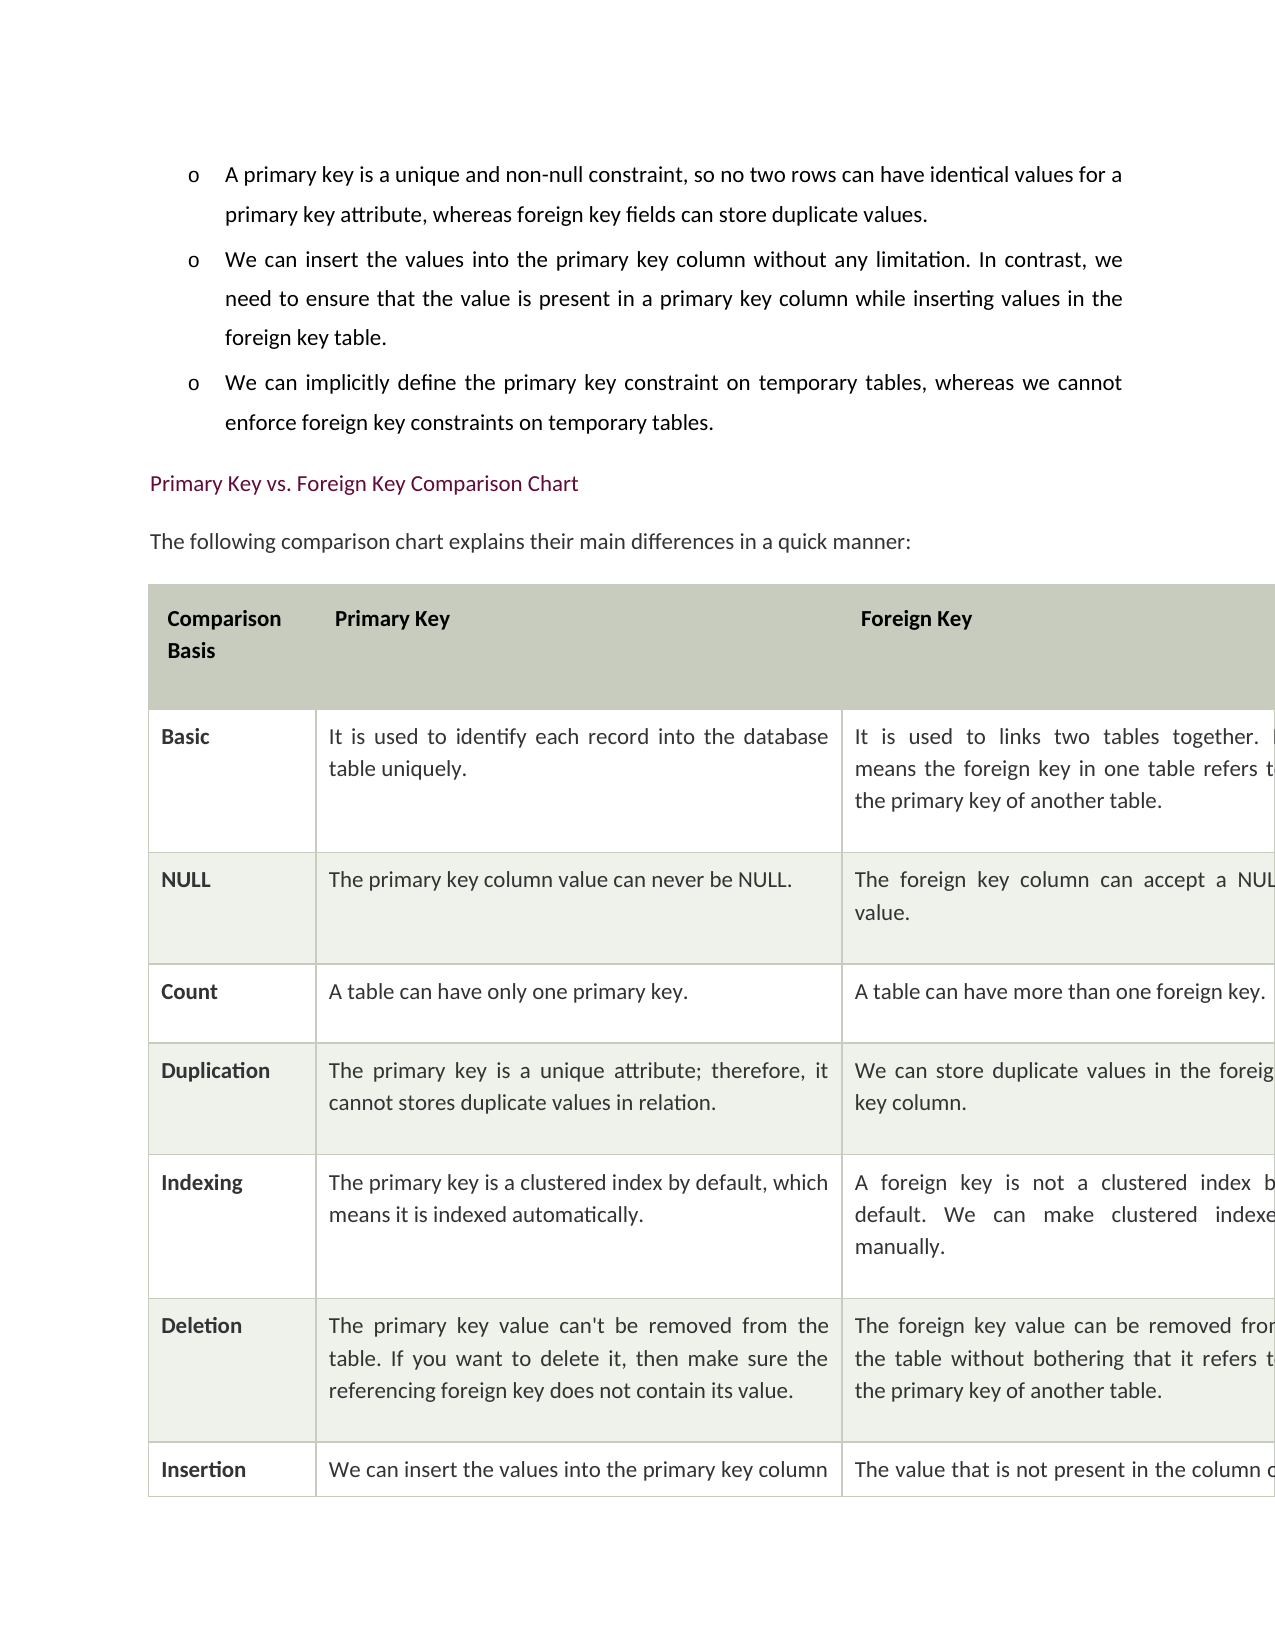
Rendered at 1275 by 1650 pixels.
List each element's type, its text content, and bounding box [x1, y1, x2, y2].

table_cell Deletion [149, 1299, 315, 1441]
table_cell Count [149, 965, 315, 1042]
table_cell Duplication [149, 1044, 315, 1154]
table_header Comparison Basis [149, 586, 316, 708]
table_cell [843, 1443, 1274, 1496]
table_cell A table can have only one primary key. [317, 965, 841, 1042]
table_cell We can store duplicate values in the foreign key column. [843, 1044, 1274, 1154]
table_cell Insertion [149, 1443, 315, 1496]
table_cell The foreign key column can accept a NULL value. [843, 853, 1274, 963]
table_cell NULL [149, 853, 315, 963]
text The following comparison chart explains their main differences in a quick manner: [150, 527, 1125, 555]
list We can implicitly define the primary key constraint on temporary tables, whereas we cannot enforce foreign key constraints on temporary tables. [187, 358, 1125, 436]
table_cell The primary key is a unique attribute; therefore, it cannot stores duplicate values in relation. [317, 1044, 841, 1154]
table_cell A table can have more than one foreign key. [843, 965, 1274, 1042]
table_cell Basic [149, 710, 315, 852]
table_cell It is used to identify each record into the database table uniquely. [317, 710, 841, 852]
table_cell The primary key column value can never be NULL. [317, 853, 841, 963]
table_header Foreign Key [842, 586, 1274, 708]
list We can insert the values into the primary key column without any limitation. In contrast, we need to ensure that the value is present in a primary key column while inserting values in the foreign key table. [187, 234, 1125, 352]
table_cell The primary key value can't be removed from the table. If you want to delete it, then make sure the referencing foreign key does not contain its value. [317, 1299, 841, 1441]
subtitle Primary Key vs. Foreign Key Comparison Chart [150, 465, 1125, 498]
list A primary key is a unique and non-null constraint, so no two rows can have identical values for a primary key attribute, whereas foreign key fields can store duplicate values. [187, 150, 1125, 228]
table_cell The foreign key value can be removed from the table without bothering that it refers to the primary key of another table. [843, 1299, 1274, 1441]
table_cell The primary key is a clustered index by default, which means it is indexed automatically. [317, 1155, 841, 1297]
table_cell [317, 1443, 841, 1496]
table_header Primary Key [316, 586, 842, 708]
table_cell A foreign key is not a clustered index by default. We can make clustered indexes manually. [843, 1155, 1274, 1297]
table_cell It is used to links two tables together. It means the foreign key in one table refers to the primary key of another table. [843, 710, 1274, 852]
table_cell Indexing [149, 1155, 315, 1297]
